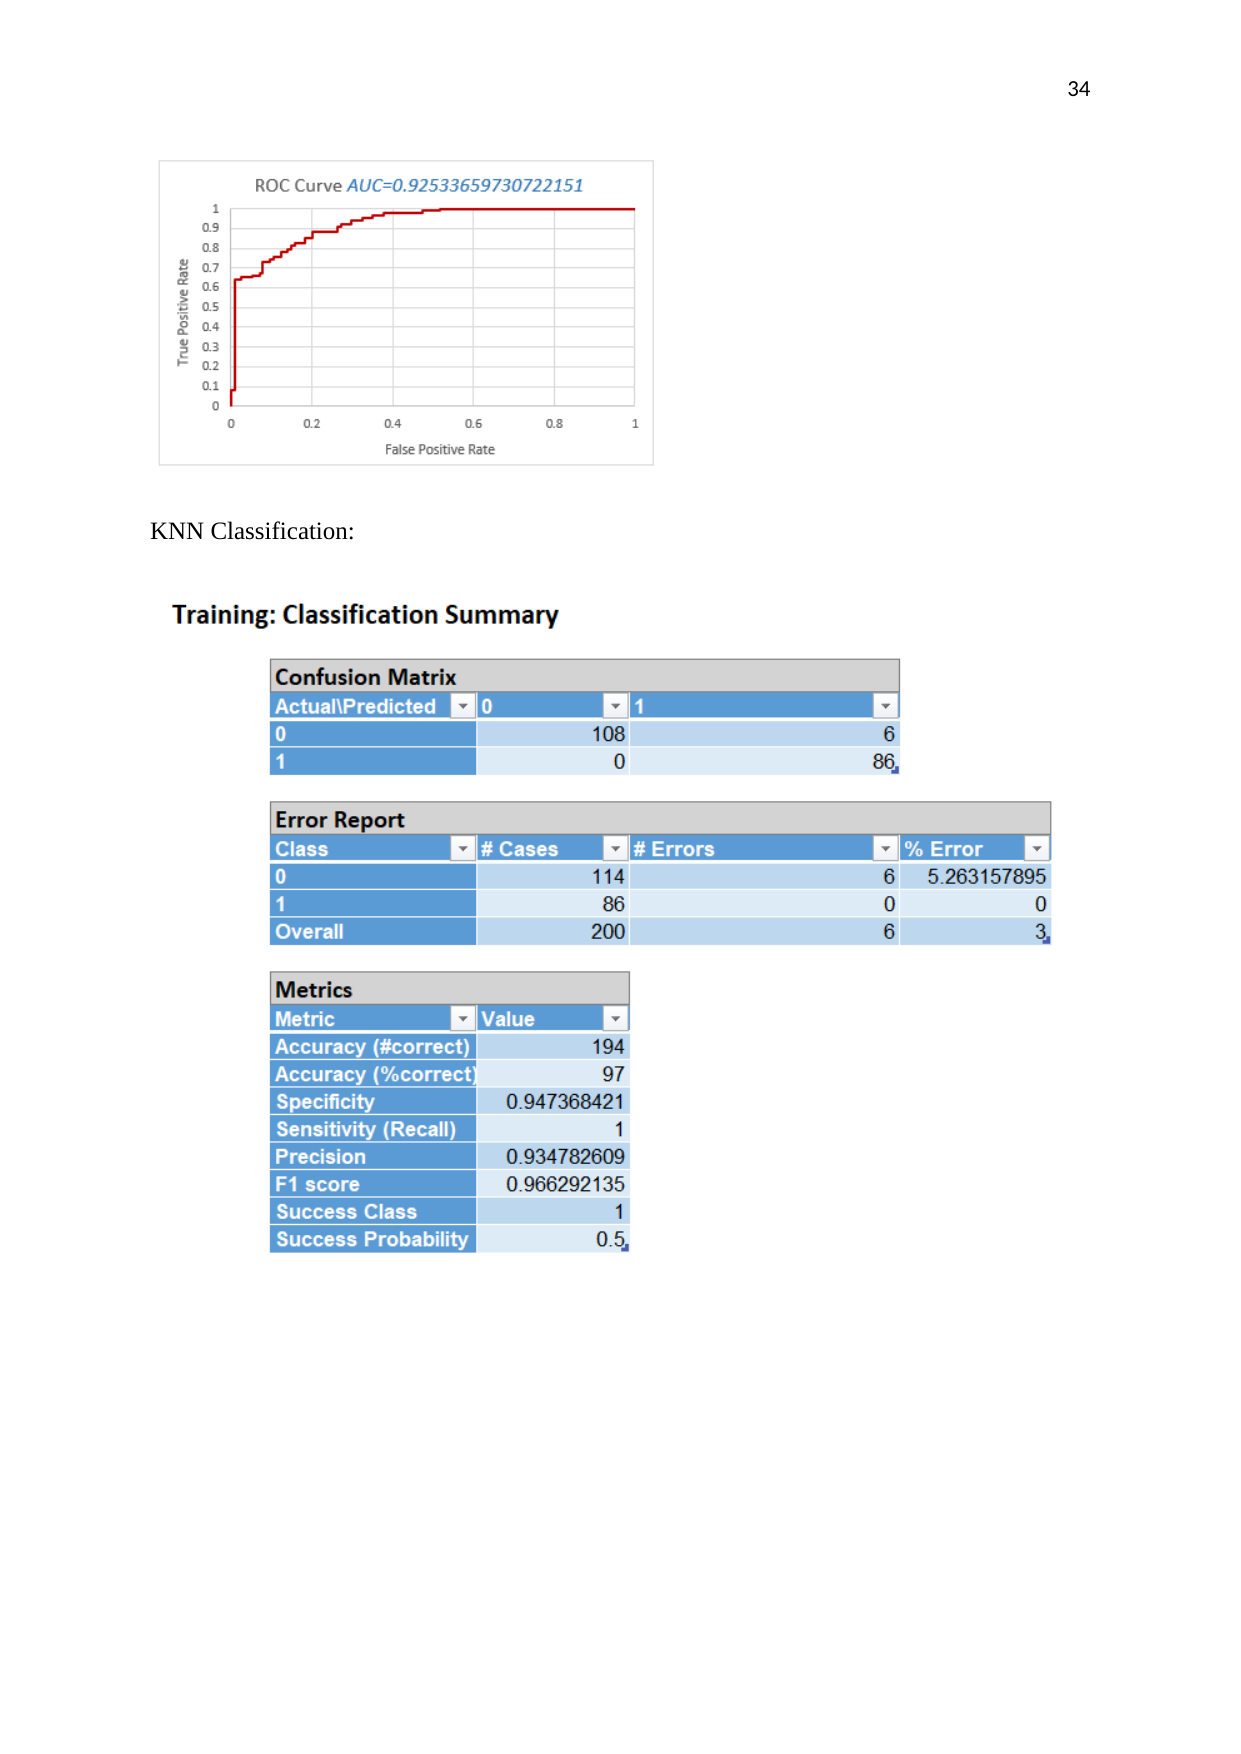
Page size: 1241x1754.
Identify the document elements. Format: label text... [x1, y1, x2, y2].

text KNN Classification: [150, 516, 1090, 545]
picture [150, 590, 1064, 1259]
picture [150, 150, 659, 472]
